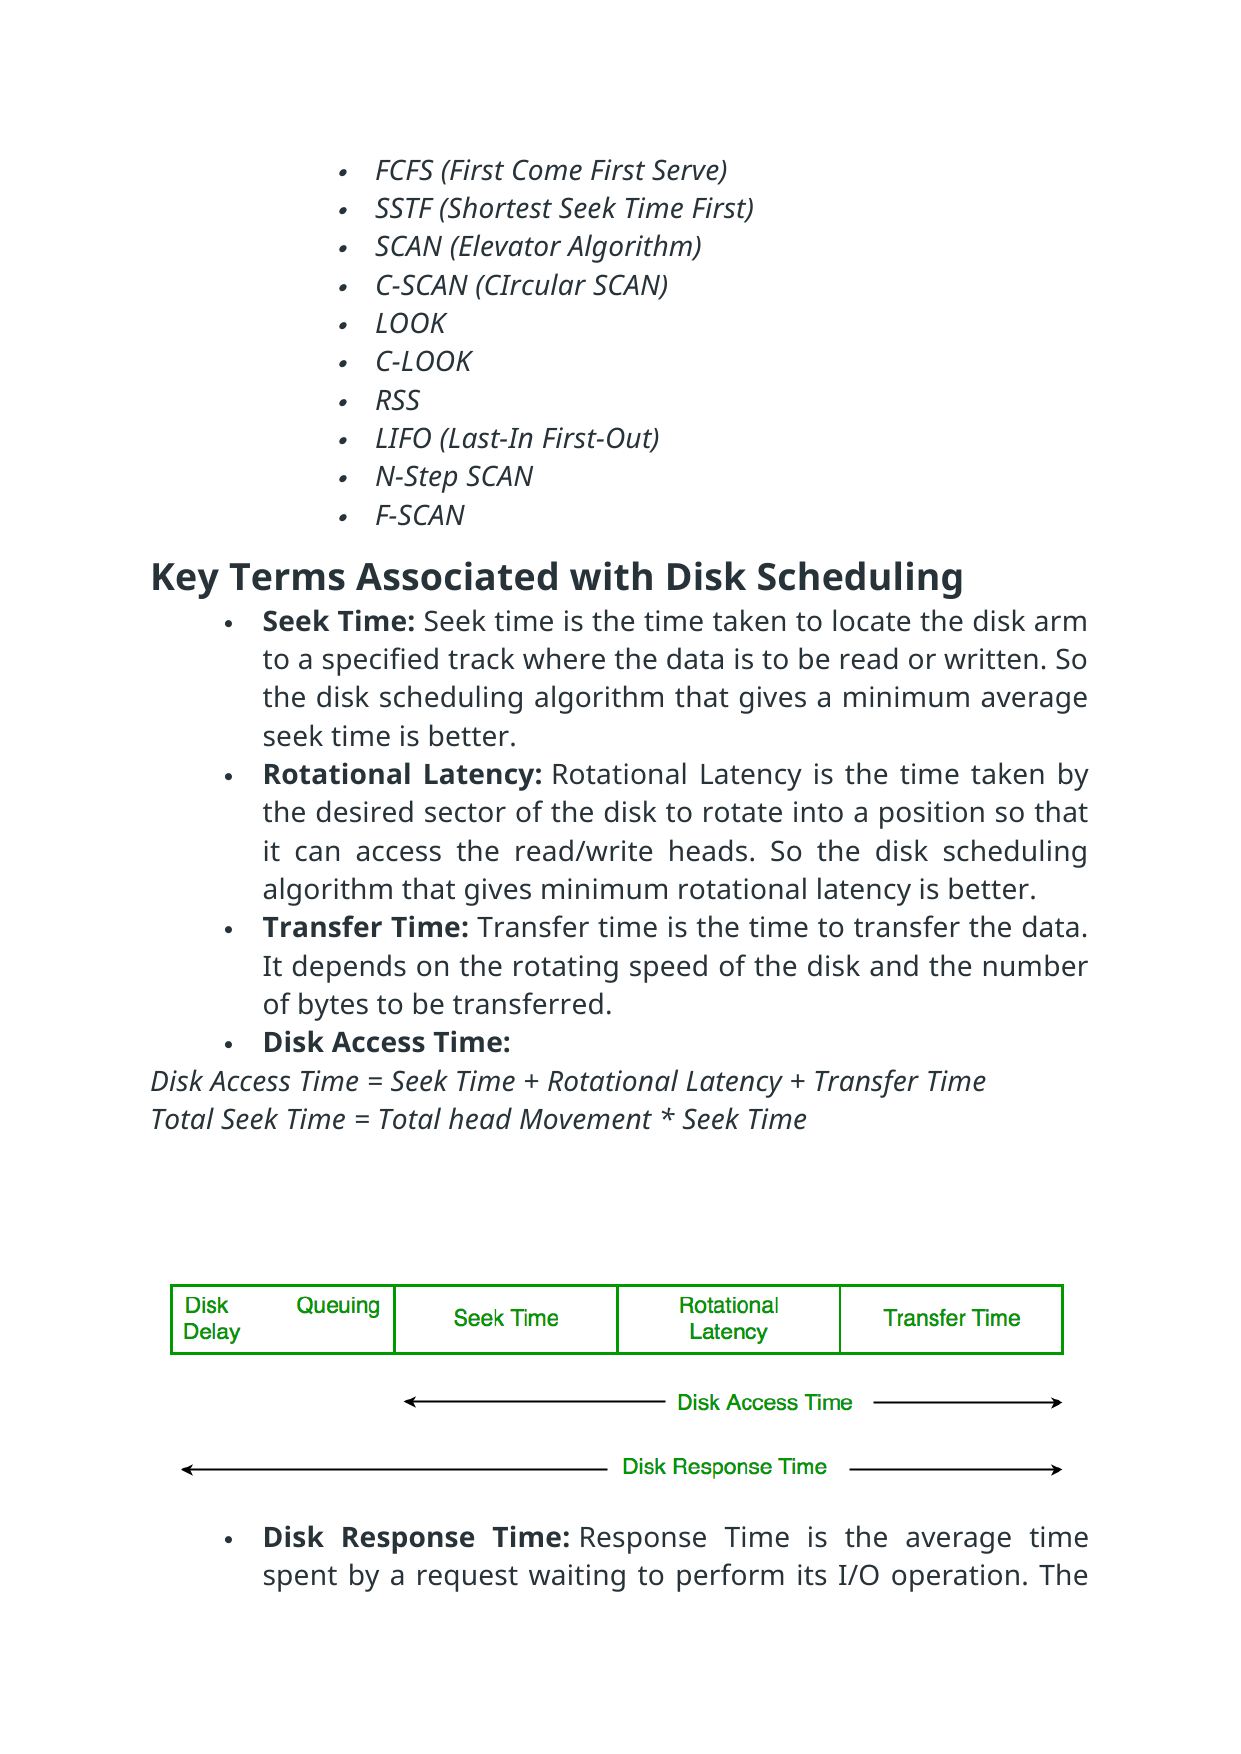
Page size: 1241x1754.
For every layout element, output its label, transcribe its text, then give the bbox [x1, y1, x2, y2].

list SCAN (Elevator Algorithm) [337, 227, 1090, 265]
list Seek Time: Seek time is the time taken to locate the disk arm to a specified track where the data is to be read or written. So the disk scheduling algorithm that gives a minimum average seek time is better. [225, 601, 1090, 754]
text Disk Access Time = Seek Time + Rotational Latency + Transfer Time [150, 1061, 1090, 1099]
list Rotational Latency: Rotational Latency is the time taken by the desired sector of the disk to rotate into a position so that it can access the read/write heads. So the disk scheduling algorithm that gives minimum rotational latency is better. [225, 754, 1090, 908]
text Key Terms Associated with Disk Scheduling [150, 550, 1090, 601]
list Transfer Time: Transfer time is the time to transfer the data. It depends on the rotating speed of the disk and the number of bytes to be transferred. [225, 908, 1090, 1023]
list SSTF (Shortest Seek Time First) [337, 188, 1090, 227]
list FCFS (First Come First Serve) [337, 150, 1090, 188]
list RSS [337, 380, 1090, 418]
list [225, 1517, 1090, 1594]
list F-SCAN [337, 495, 1090, 533]
picture [150, 1264, 1091, 1501]
list LOOK [337, 303, 1090, 342]
list C-LOOK [337, 342, 1090, 380]
text Total Seek Time = Total head Movement * Seek Time [150, 1099, 1090, 1138]
list C-SCAN (CIrcular SCAN) [337, 265, 1090, 303]
list N-Step SCAN [337, 457, 1090, 495]
list Disk Access Time: [225, 1023, 1090, 1061]
list LIFO (Last-In First-Out) [337, 418, 1090, 457]
